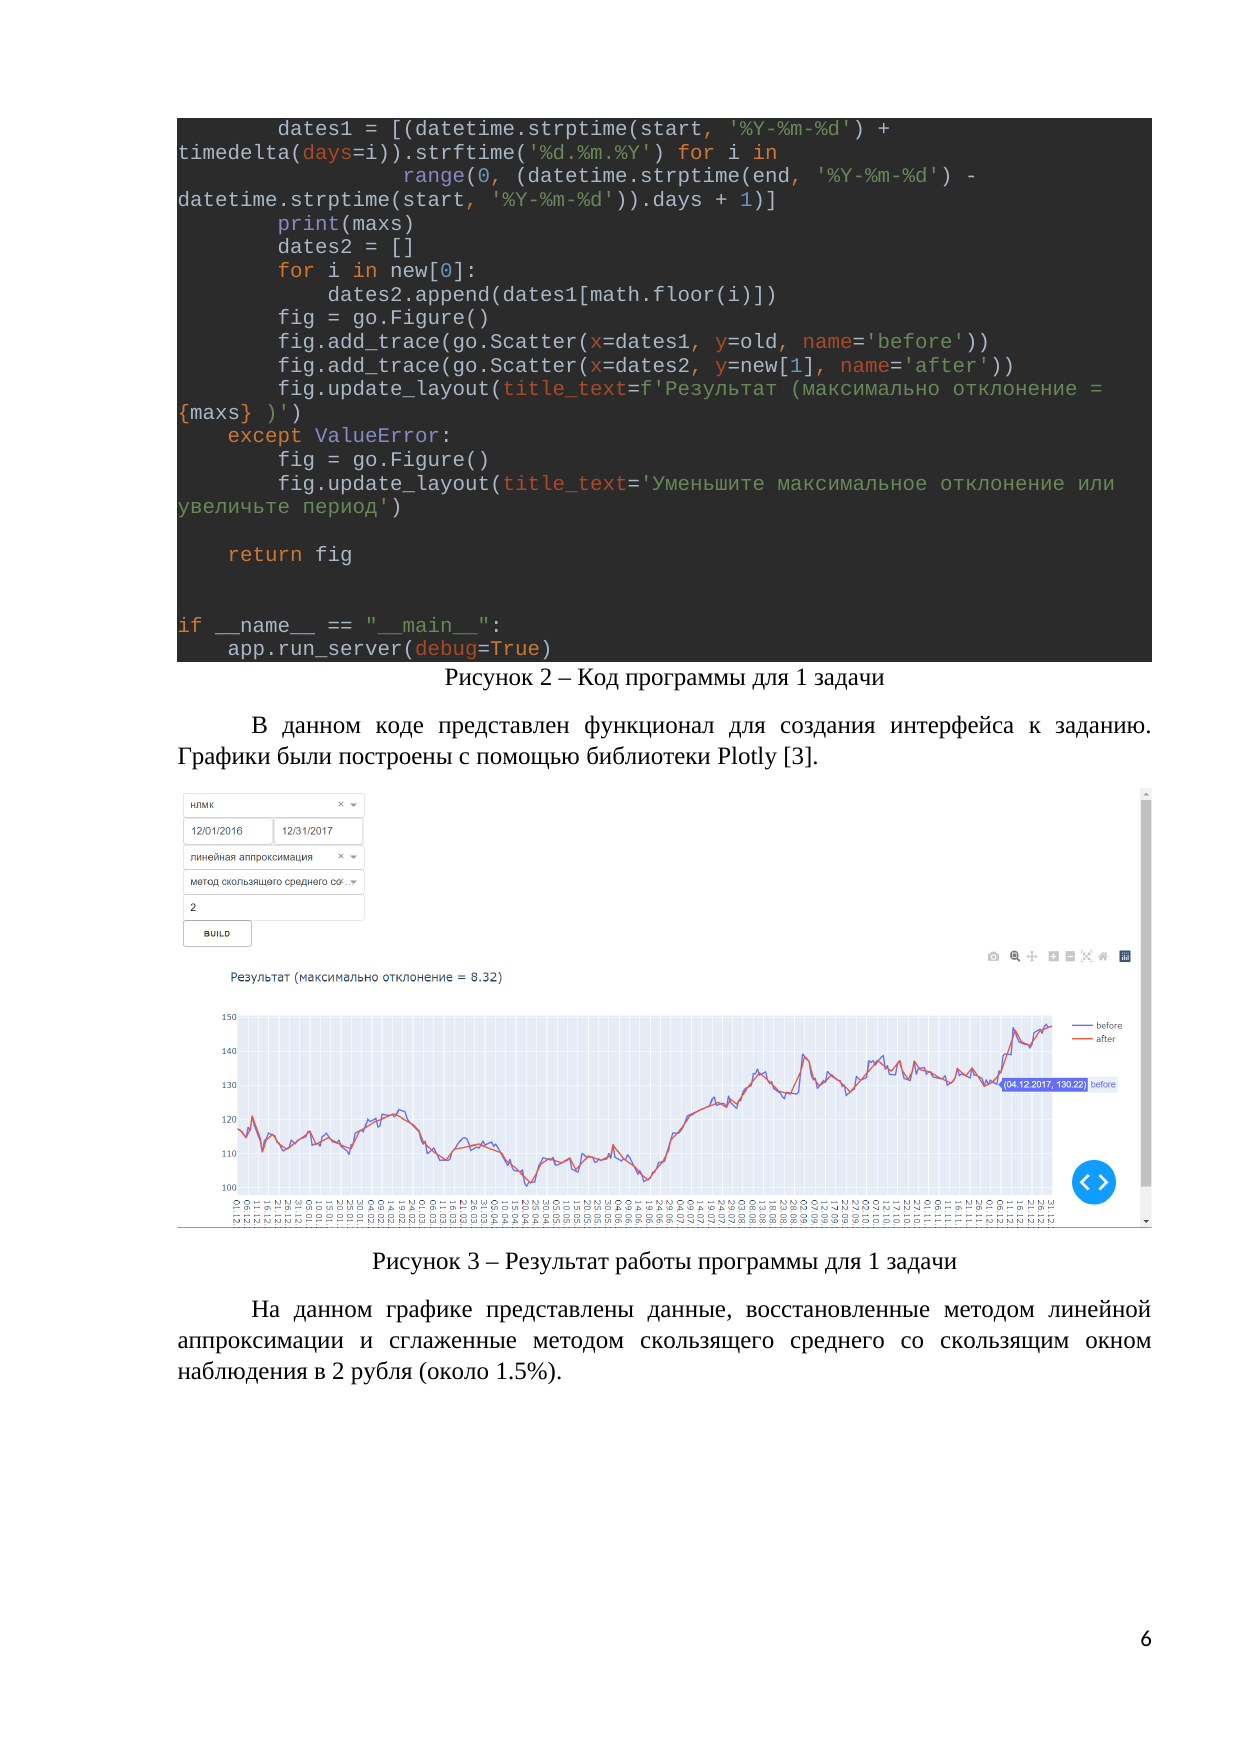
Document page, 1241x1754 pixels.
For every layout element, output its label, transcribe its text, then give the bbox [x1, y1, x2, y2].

picture [177, 788, 1152, 1228]
text В данном коде представлен функционал для создания интерфейса к заданию. Графики были построены с помощью библиотеки Plotly [3]. [177, 710, 1152, 769]
text Рисунок 3 – Результат работы программы для 1 задачи [177, 1246, 1152, 1275]
text На данном графике представлены данные, восстановленные методом линейной аппроксимации и сглаженные методом скользящего среднего со скользящим окном наблюдения в 2 рубля (около 1.5%). [177, 1294, 1152, 1384]
text Рисунок 2 – Код программы для 1 задачи [177, 662, 1152, 691]
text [177, 118, 1152, 662]
